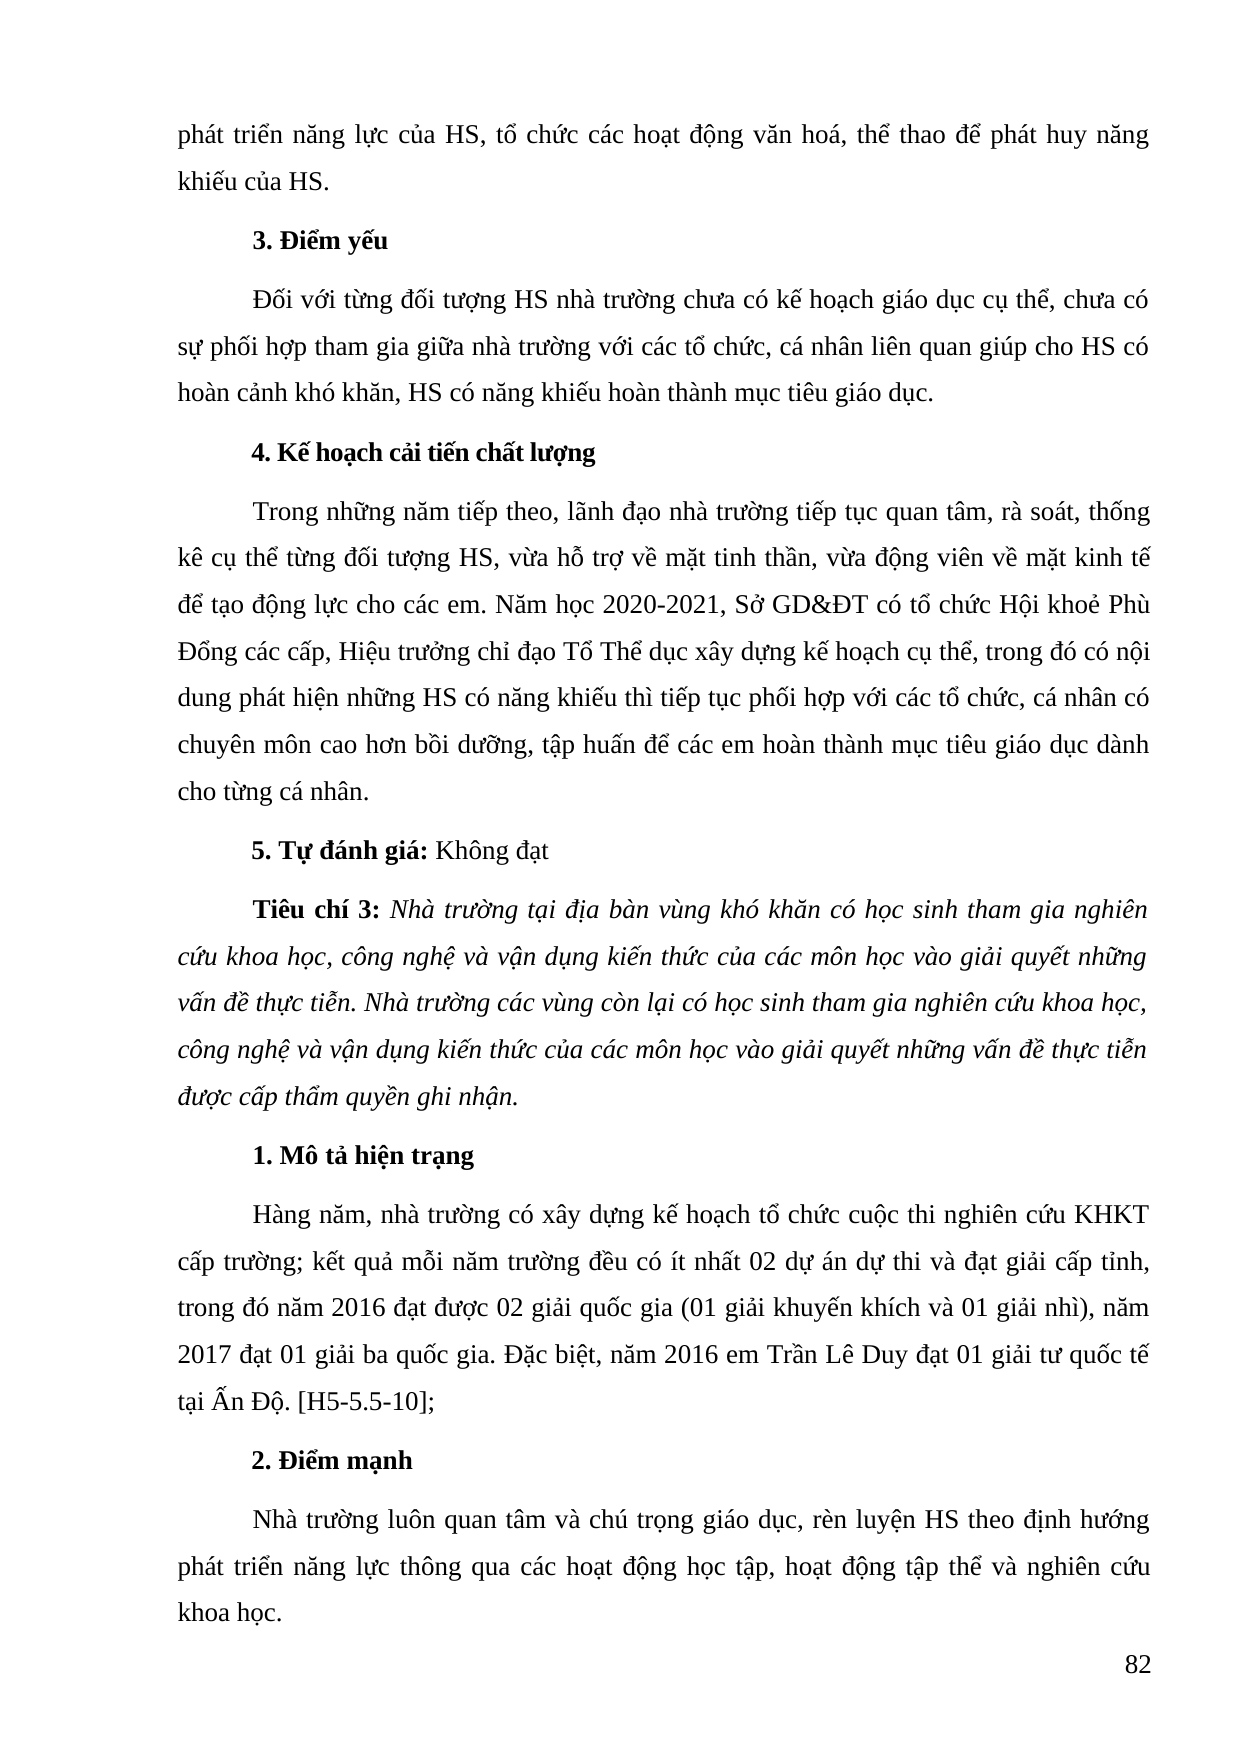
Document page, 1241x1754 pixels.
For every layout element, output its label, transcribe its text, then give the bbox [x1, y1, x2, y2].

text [177, 118, 1152, 196]
text Đối với từng đối tượng HS nhà trường chưa có kế hoạch giáo dục cụ thể, chưa có sự phối hợp tham gia giữa nhà trường với các tổ chức, cá nhân liên quan giúp cho HS có hoàn cảnh khó khăn, HS có năng khiếu hoàn thành mục tiêu giáo dục. [177, 283, 1152, 408]
text Trong những năm tiếp theo, lãnh đạo nhà trường tiếp tục quan tâm, rà soát, thống kê cụ thể từng đối tượng HS, vừa hỗ trợ về mặt tinh thần, vừa động viên về mặt kinh tế để tạo động lực cho các em. Năm học 2020-2021, Sở GD&ĐT có tổ chức Hội khoẻ Phù Đổng các cấp, Hiệu trưởng chỉ đạo Tổ Thể dục xây dựng kế hoạch cụ thể, trong đó có nội dung phát hiện những HS có năng khiếu thì tiếp tục phối hợp với các tổ chức, cá nhân có chuyên môn cao hơn bồi dưỡng, tập huấn để các em hoàn thành mục tiêu giáo dục dành cho từng cá nhân. [177, 495, 1152, 806]
text 3. Điểm yếu [177, 224, 1152, 255]
text 2. Điểm mạnh [177, 1444, 1152, 1475]
text 5. Tự đánh giá: Không đạt [177, 834, 1152, 865]
text Nhà trường luôn quan tâm và chú trọng giáo dục, rèn luyện HS theo định hướng phát triển năng lực thông qua các hoạt động học tập, hoạt động tập thể và nghiên cứu khoa học. [177, 1503, 1152, 1628]
text 4. Kế hoạch cải tiến chất lượng [177, 436, 1152, 467]
text Hàng năm, nhà trường có xây dựng kế hoạch tổ chức cuộc thi nghiên cứu KHKT cấp trường; kết quả mỗi năm trường đều có ít nhất 02 dự án dự thi và đạt giải cấp tỉnh, trong đó năm 2016 đạt được 02 giải quốc gia (01 giải khuyến khích và 01 giải nhì), năm 2017 đạt 01 giải ba quốc gia. Đặc biệt, năm 2016 em Trần Lê Duy đạt 01 giải tư quốc tế tại Ấn Độ. [H5-5.5-10]; [177, 1198, 1152, 1416]
text Tiêu chí 3: Nhà trường tại địa bàn vùng khó khăn có học sinh tham gia nghiên cứu khoa học, công nghệ và vận dụng kiến thức của các môn học vào giải quyết những vấn đề thực tiễn. Nhà trường các vùng còn lại có học sinh tham gia nghiên cứu khoa học, công nghệ và vận dụng kiến thức của các môn học vào giải quyết những vấn đề thực tiễn được cấp thẩm quyền ghi nhận. [177, 893, 1152, 1111]
text 1. Mô tả hiện trạng [177, 1139, 1152, 1170]
